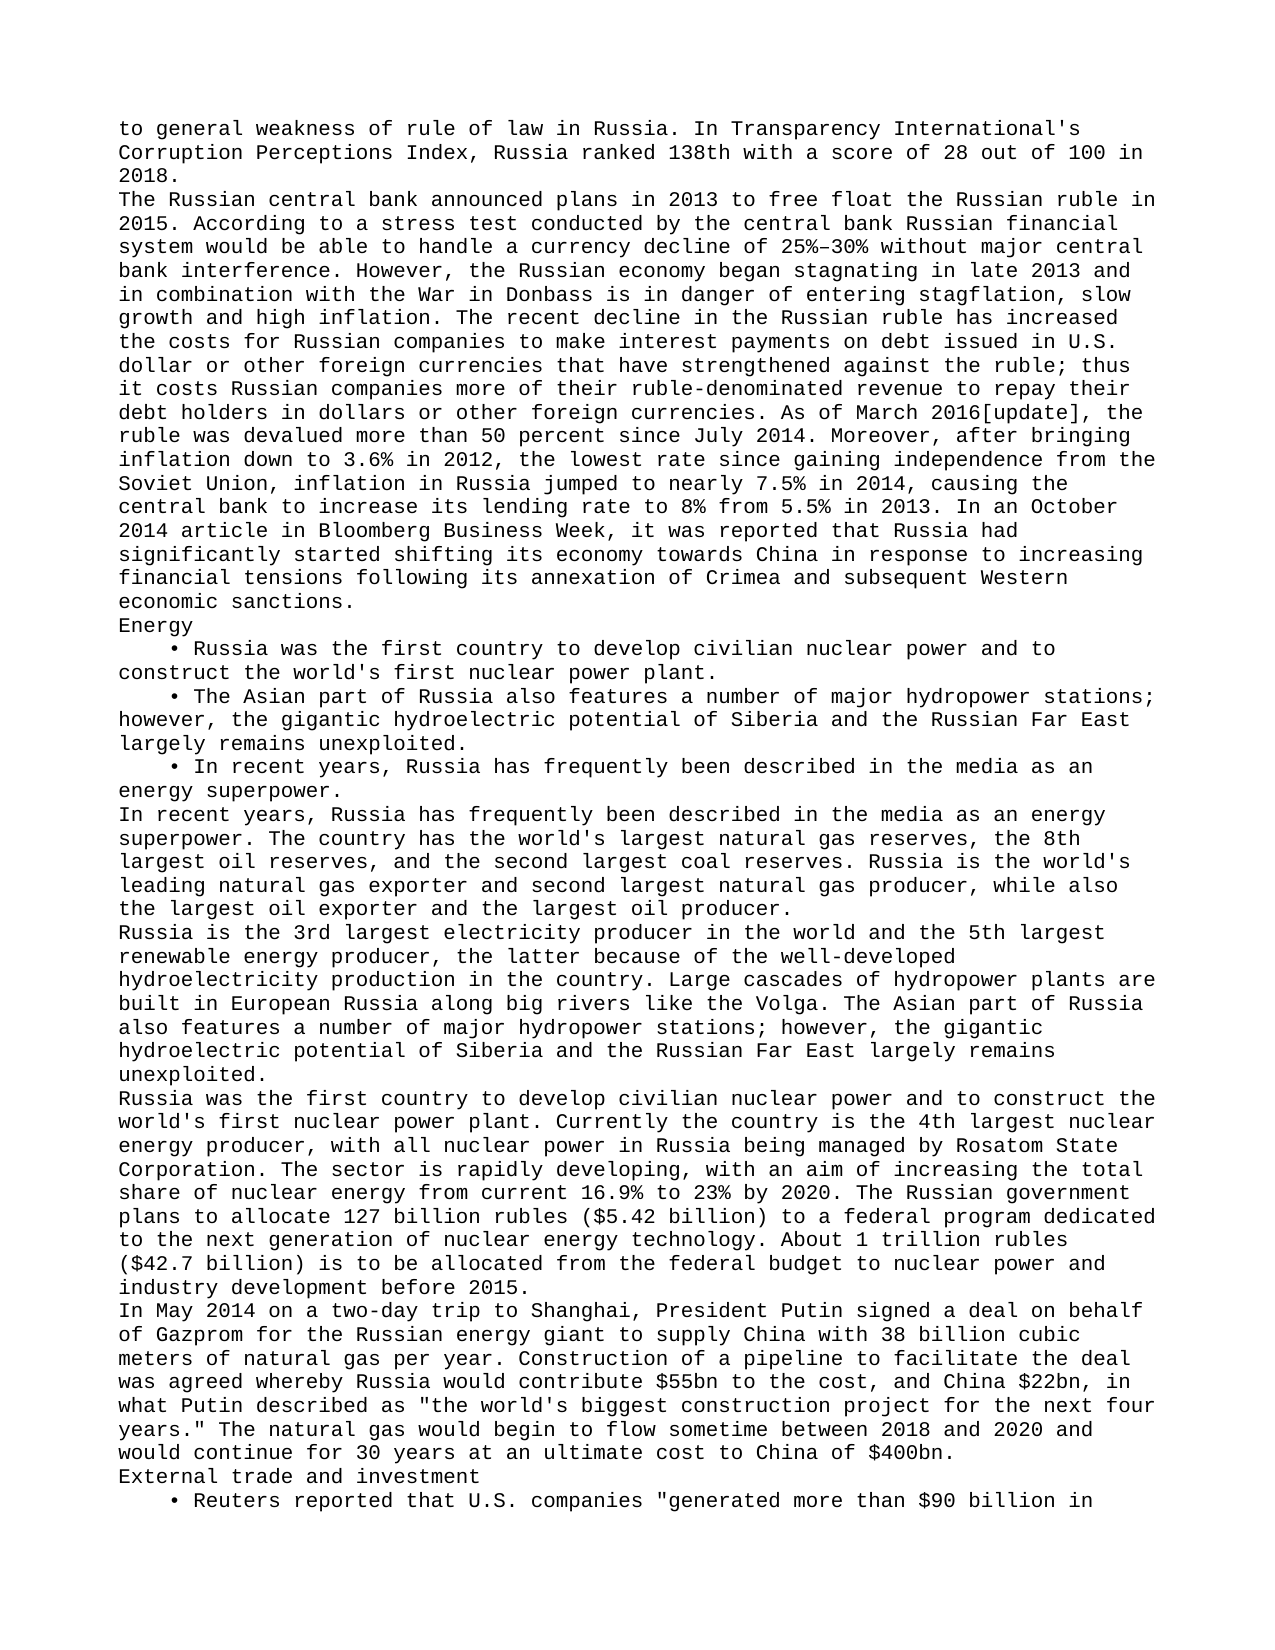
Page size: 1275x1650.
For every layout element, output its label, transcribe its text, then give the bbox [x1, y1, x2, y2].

text The Russian central bank announced plans in 2013 to free float the Russian ruble in 2015. According to a stress test conducted by the central bank Russian financial system would be able to handle a currency decline of 25%–30% without major central bank interference. However, the Russian economy began stagnating in late 2013 and in combination with the War in Donbass is in danger of entering stagflation, slow growth and high inflation. The recent decline in the Russian ruble has increased the costs for Russian companies to make interest payments on debt issued in U.S. dollar or other foreign currencies that have strengthened against the ruble; thus it costs Russian companies more of their ruble-denominated revenue to repay their debt holders in dollars or other foreign currencies. As of March 2016[update], the ruble was devalued more than 50 percent since July 2014. Moreover, after bringing inflation down to 3.6% in 2012, the lowest rate since gaining independence from the Soviet Union, inflation in Russia jumped to nearly 7.5% in 2014, causing the central bank to increase its lending rate to 8% from 5.5% in 2013. In an October 2014 article in Bloomberg Business Week, it was reported that Russia had significantly started shifting its economy towards China in response to increasing financial tensions following its annexation of Crimea and subsequent Western economic sanctions. [118, 189, 1157, 615]
text External trade and investment [118, 1466, 1157, 1489]
text Energy [118, 615, 1157, 638]
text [118, 1489, 1157, 1513]
text In recent years, Russia has frequently been described in the media as an energy superpower. The country has the world's largest natural gas reserves, the 8th largest oil reserves, and the second largest coal reserves. Russia is the world's leading natural gas exporter and second largest natural gas producer, while also the largest oil exporter and the largest oil producer. [118, 804, 1157, 922]
text In May 2014 on a two-day trip to Shanghai, President Putin signed a deal on behalf of Gazprom for the Russian energy giant to supply China with 38 billion cubic meters of natural gas per year. Construction of a pipeline to facilitate the deal was agreed whereby Russia would contribute $55bn to the cost, and China $22bn, in what Putin described as "the world's biggest construction project for the next four years." The natural gas would begin to flow sometime between 2018 and 2020 and would continue for 30 years at an ultimate cost to China of $400bn. [118, 1300, 1157, 1466]
text Russia was the first country to develop civilian nuclear power and to construct the world's first nuclear power plant. Currently the country is the 4th largest nuclear energy producer, with all nuclear power in Russia being managed by Rosatom State Corporation. The sector is rapidly developing, with an aim of increasing the total share of nuclear energy from current 16.9% to 23% by 2020. The Russian government plans to allocate 127 billion rubles ($5.42 billion) to a federal program dedicated to the next generation of nuclear energy technology. About 1 trillion rubles ($42.7 billion) is to be allocated from the federal budget to nuclear power and industry development before 2015. [118, 1088, 1157, 1300]
text • In recent years, Russia has frequently been described in the media as an energy superpower. [118, 757, 1157, 804]
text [118, 118, 1157, 189]
text • The Asian part of Russia also features a number of major hydropower stations; however, the gigantic hydroelectric potential of Siberia and the Russian Far East largely remains unexploited. [118, 686, 1157, 757]
text • Russia was the first country to develop civilian nuclear power and to construct the world's first nuclear power plant. [118, 638, 1157, 686]
text Russia is the 3rd largest electricity producer in the world and the 5th largest renewable energy producer, the latter because of the well-developed hydroelectricity production in the country. Large cascades of hydropower plants are built in European Russia along big rivers like the Volga. The Asian part of Russia also features a number of major hydropower stations; however, the gigantic hydroelectric potential of Siberia and the Russian Far East largely remains unexploited. [118, 922, 1157, 1088]
